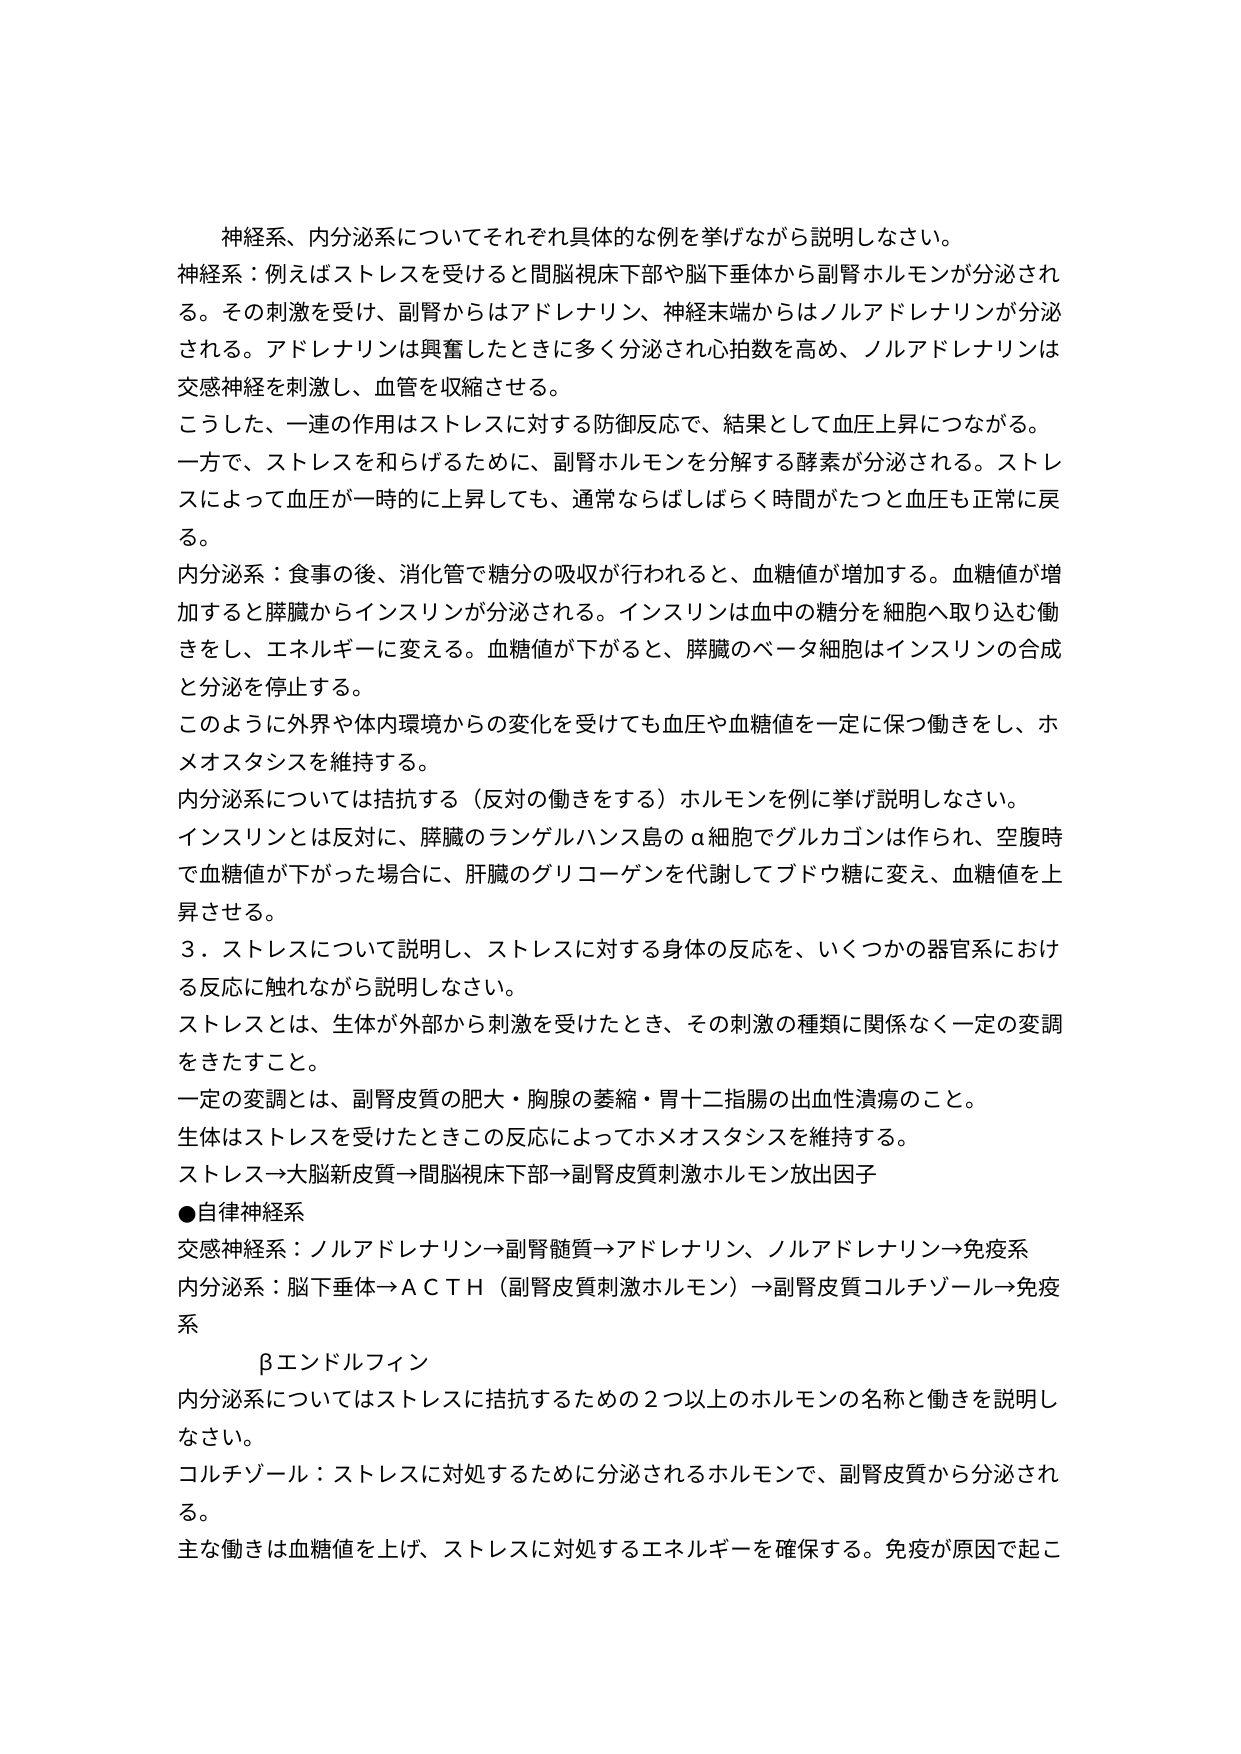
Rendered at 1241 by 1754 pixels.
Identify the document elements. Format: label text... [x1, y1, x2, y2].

text 内分泌系については拮抗する（反対の働きをする）ホルモンを例に挙げ説明しなさい。 [177, 779, 1063, 817]
text ストレス→大脳新皮質→間脳視床下部→副腎皮質刺激ホルモン放出因子 [177, 1154, 1063, 1192]
text 一方で、ストレスを和らげるために、副腎ホルモンを分解する酵素が分泌される。ストレスによって血圧が一時的に上昇しても、通常ならばしばらく時間がたつと血圧も正常に戻る。 [177, 442, 1063, 554]
text コルチゾール：ストレスに対処するために分泌されるホルモンで、副腎皮質から分泌される。 [177, 1454, 1063, 1529]
text 内分泌系についてはストレスに拮抗するための２つ以上のホルモンの名称と働きを説明しなさい。 [177, 1379, 1063, 1454]
text 交感神経系：ノルアドレナリン→副腎髄質→アドレナリン、ノルアドレナリン→免疫系 [177, 1229, 1063, 1267]
text こうした、一連の作用はストレスに対する防御反応で、結果として血圧上昇につながる。 [177, 404, 1063, 442]
text 神経系：例えばストレスを受けると間脳視床下部や脳下垂体から副腎ホルモンが分泌される。その刺激を受け、副腎からはアドレナリン、神経末端からはノルアドレナリンが分泌される。アドレナリンは興奮したときに多く分泌され心拍数を高め、ノルアドレナリンは交感神経を刺激し、血管を収縮させる。 [177, 254, 1063, 404]
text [177, 1529, 1063, 1567]
text ３．ストレスについて説明し、ストレスに対する身体の反応を、いくつかの器官系における反応に触れながら説明しなさい。 [177, 929, 1063, 1004]
text このように外界や体内環境からの変化を受けても血圧や血糖値を一定に保つ働きをし、ホメオスタシスを維持する。 [177, 704, 1063, 779]
text インスリンとは反対に、膵臓のランゲルハンス島のα細胞でグルカゴンは作られ、空腹時で血糖値が下がった場合に、肝臓のグリコーゲンを代謝してブドウ糖に変え、血糖値を上昇させる。 [177, 817, 1063, 929]
text ストレスとは、生体が外部から刺激を受けたとき、その刺激の種類に関係なく一定の変調をきたすこと。 [177, 1004, 1063, 1079]
text ●自律神経系 [177, 1192, 1063, 1229]
list 神経系、内分泌系についてそれぞれ具体的な例を挙げながら説明しなさい。 [221, 217, 1063, 254]
text 内分泌系：食事の後、消化管で糖分の吸収が行われると、血糖値が増加する。血糖値が増加すると膵臓からインスリンが分泌される。インスリンは血中の糖分を細胞へ取り込む働きをし、エネルギーに変える。血糖値が下がると、膵臓のベータ細胞はインスリンの合成と分泌を停止する。 [177, 554, 1063, 704]
text 一定の変調とは、副腎皮質の肥大・胸腺の萎縮・胃十二指腸の出血性潰瘍のこと。 [177, 1079, 1063, 1117]
text 生体はストレスを受けたときこの反応によってホメオスタシスを維持する。 [177, 1117, 1063, 1154]
list βエンドルフィン [258, 1342, 1063, 1379]
text 内分泌系：脳下垂体→ＡＣＴＨ（副腎皮質刺激ホルモン）→副腎皮質コルチゾール→免疫系 [177, 1267, 1063, 1342]
